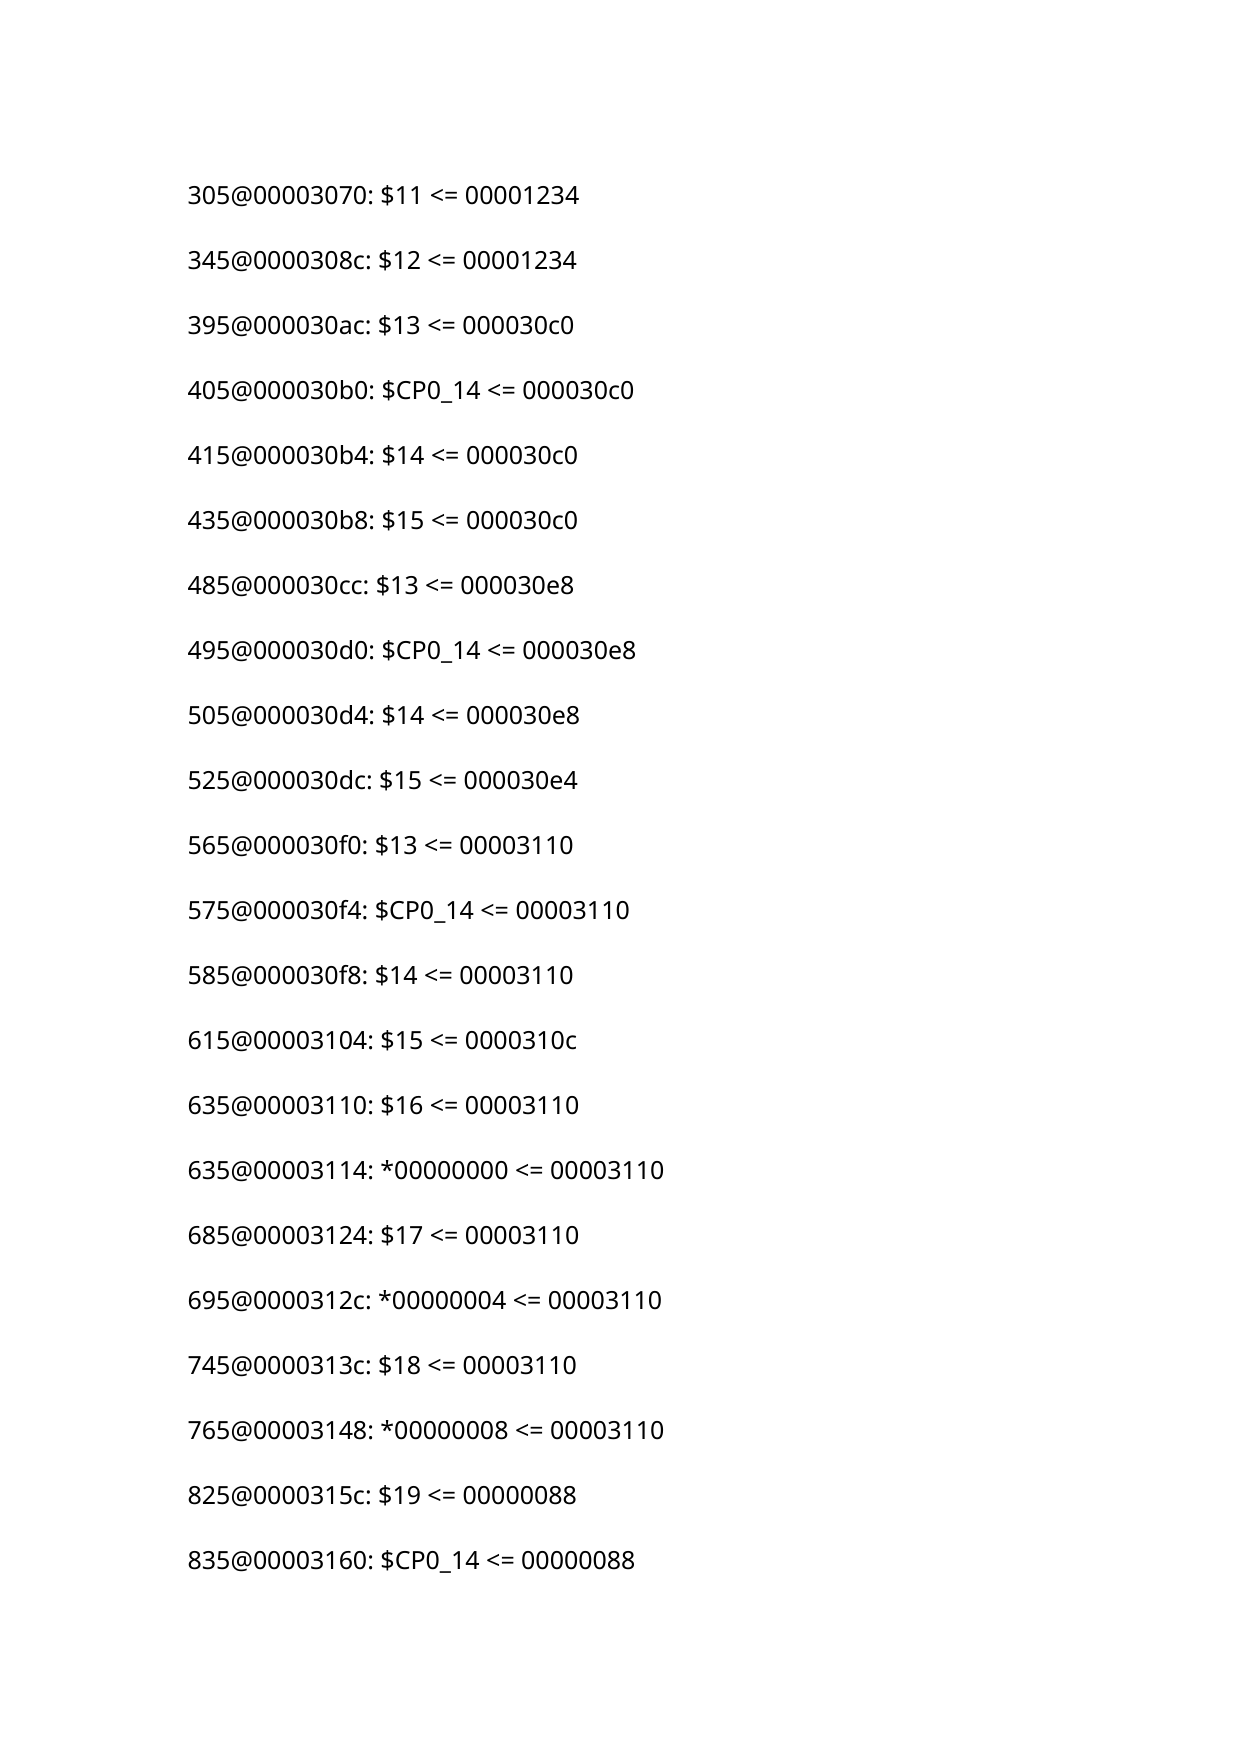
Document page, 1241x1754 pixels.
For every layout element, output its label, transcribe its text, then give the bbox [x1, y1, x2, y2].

text 635@00003110: $16 <= 00003110 [187, 1072, 1053, 1137]
text 345@0000308c: $12 <= 00001234 [187, 227, 1053, 292]
text 505@000030d4: $14 <= 000030e8 [187, 682, 1053, 747]
text 435@000030b8: $15 <= 000030c0 [187, 487, 1053, 552]
text 615@00003104: $15 <= 0000310c [187, 1007, 1053, 1072]
text 495@000030d0: $CP0_14 <= 000030e8 [187, 617, 1053, 682]
text 575@000030f4: $CP0_14 <= 00003110 [187, 877, 1053, 942]
text 485@000030cc: $13 <= 000030e8 [187, 552, 1053, 617]
text 685@00003124: $17 <= 00003110 [187, 1202, 1053, 1267]
text 405@000030b0: $CP0_14 <= 000030c0 [187, 357, 1053, 422]
text 745@0000313c: $18 <= 00003110 [187, 1332, 1053, 1397]
text 305@00003070: $11 <= 00001234 [187, 162, 1053, 227]
text 825@0000315c: $19 <= 00000088 [187, 1462, 1053, 1527]
text 765@00003148: *00000008 <= 00003110 [187, 1397, 1053, 1462]
text 695@0000312c: *00000004 <= 00003110 [187, 1267, 1053, 1332]
text 585@000030f8: $14 <= 00003110 [187, 942, 1053, 1007]
text 635@00003114: *00000000 <= 00003110 [187, 1137, 1053, 1202]
text 415@000030b4: $14 <= 000030c0 [187, 422, 1053, 487]
text 395@000030ac: $13 <= 000030c0 [187, 292, 1053, 357]
text 565@000030f0: $13 <= 00003110 [187, 812, 1053, 877]
text 525@000030dc: $15 <= 000030e4 [187, 747, 1053, 812]
text 835@00003160: $CP0_14 <= 00000088 [187, 1527, 1053, 1592]
